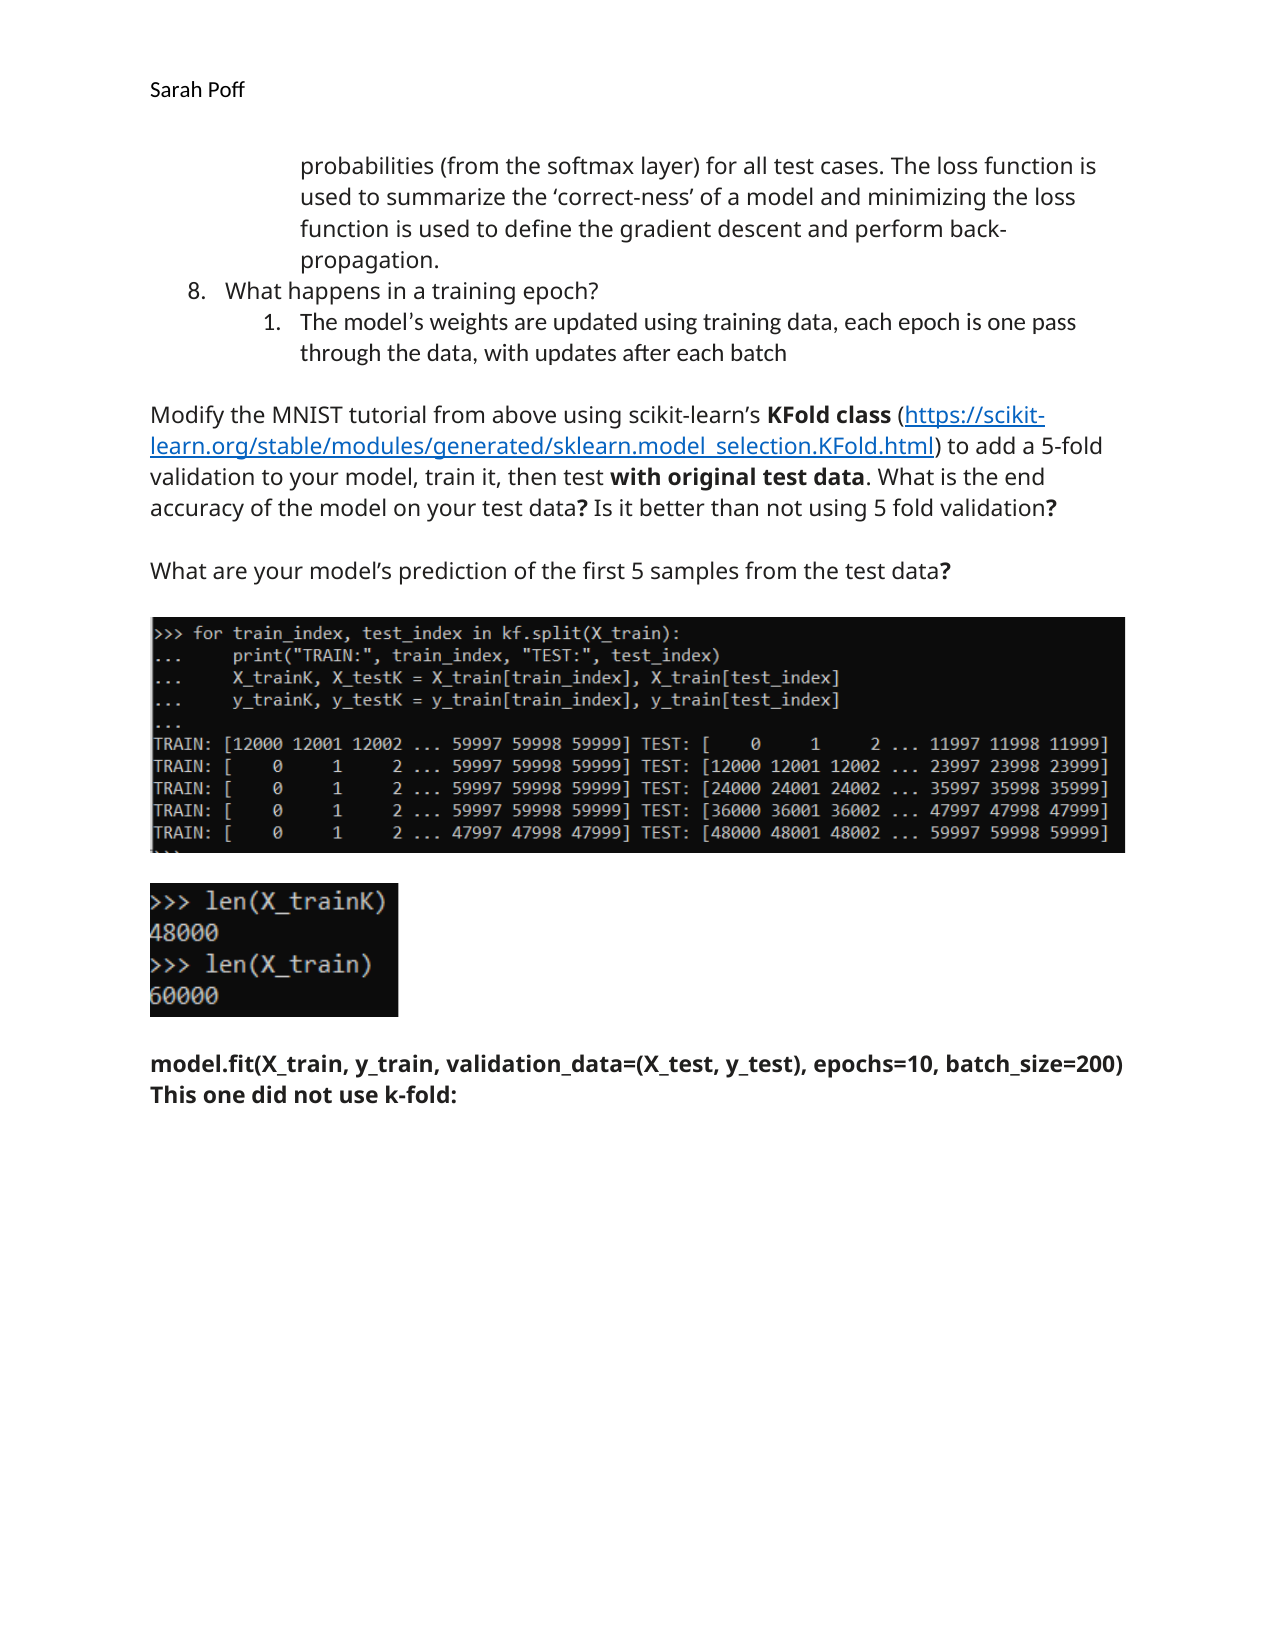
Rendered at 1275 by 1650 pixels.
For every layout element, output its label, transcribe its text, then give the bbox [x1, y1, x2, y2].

list The model’s weights are updated using training data, each epoch is one pass through the data, with updates after each batch [262, 306, 1125, 367]
picture [150, 883, 399, 1017]
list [262, 150, 1125, 275]
text This one did not use k-fold: [150, 1079, 1125, 1111]
text What are your model’s prediction of the first 5 samples from the test data? [150, 555, 1125, 586]
list What happens in a training epoch? [187, 275, 1125, 306]
text model.fit(X_train, y_train, validation_data=(X_test, y_test), epochs=10, batch_size=200) [150, 1048, 1125, 1079]
text Modify the MNIST tutorial from above using scikit-learn’s KFold class (https://scikit-learn.org/stable/modules/generated/sklearn.model_selection.KFold.html) to add a 5-fold validation to your model, train it, then test with original test data. What is the end accuracy of the model on your test data? Is it better than not using 5 fold validation? [150, 398, 1125, 523]
picture [150, 617, 1125, 853]
